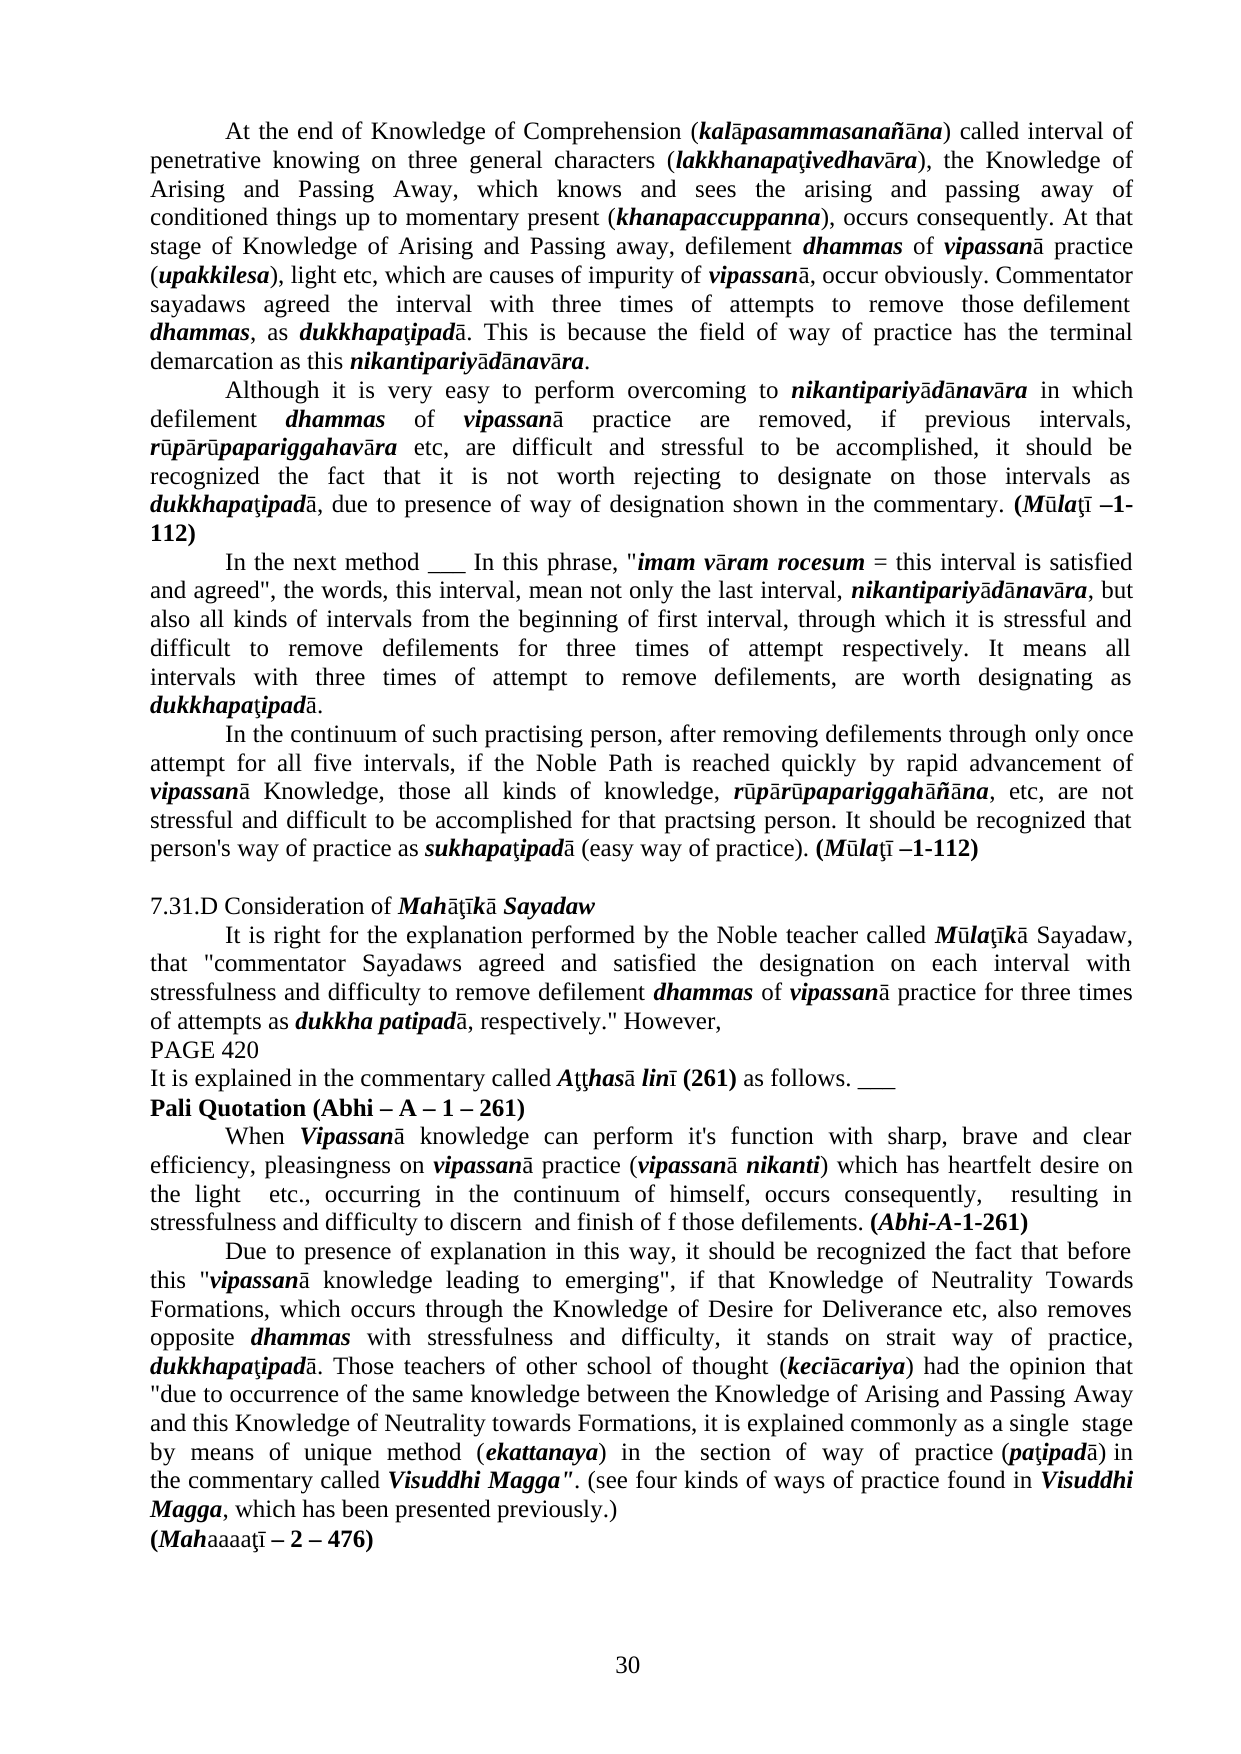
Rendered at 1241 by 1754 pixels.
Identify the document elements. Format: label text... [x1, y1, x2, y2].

text PAGE 420 [150, 1036, 1148, 1063]
text At the end of Knowledge of Comprehension (kalāpasammasanañāna) called interval of penetrative knowing on three general characters (lakkhanapaţivedhavāra), the Knowledge of Arising and Passing Away, which knows and sees the arising and passing away of conditioned things up to momentary present (khanapaccuppanna), occurs consequently. At that stage of Knowledge of Arising and Passing away, defilement dhammas of vipassanā practice (upakkilesa), light etc, which are causes of impurity of vipassanā, occur obviously. Commentator sayadaws agreed the interval with three times of attempts to remove those defilement dhammas, as dukkhapaţipadā. This is because the field of way of practice has the terminal demarcation as this nikantipariyādānavāra. [150, 117, 1133, 375]
text It is explained in the commentary called Aţţhasā linī (261) as follows. ___ [150, 1065, 1148, 1092]
text Although it is very easy to perform overcoming to nikantipariyādānavāra in which defilement dhammas of vipassanā practice are removed, if previous intervals, rūpārūpapariggahavāra etc, are difficult and stressful to be accomplished, it should be recognized the fact that it is not worth rejecting to designate on those intervals as dukkhapaţipadā, due to presence of way of designation shown in the commentary. (Mūlaţī –1- 112) [150, 375, 1133, 547]
text In the next method ___ In this phrase, "imam vāram rocesum = this interval is satisfied and agreed", the words, this interval, mean not only the last interval, nikantipariyādānavāra, but also all kinds of intervals from the beginning of first interval, through which it is stressful and difficult to remove defilements for three times of attempt respectively. It means all intervals with three times of attempt to remove defilements, are worth designating as dukkhapaţipadā. [150, 547, 1133, 719]
text In the continuum of such practising person, after removing defilements through only once attempt for all five intervals, if the Noble Path is reached quickly by rapid advancement of vipassanā Knowledge, those all kinds of knowledge, rūpārūpapariggahāñāna, etc, are not stressful and difficult to be accomplished for that practsing person. It should be recognized that person's way of practice as sukhapaţipadā (easy way of practice). (Mūlaţī –1-112) [150, 719, 1133, 863]
text (Mahaaaaţī – 2 – 476) [150, 1525, 1148, 1553]
text Due to presence of explanation in this way, it should be recognized the fact that before this "vipassanā knowledge leading to emerging", if that Knowledge of Neutrality Towards Formations, which occurs through the Knowledge of Desire for Deliverance etc, also removes opposite dhammas with stressfulness and difficulty, it stands on strait way of practice, dukkhapaţipadā. Those teachers of other school of thought (keciācariya) had the opinion that "due to occurrence of the same knowledge between the Knowledge of Arising and Passing Away and this Knowledge of Neutrality towards Formations, it is explained commonly as a single stage by means of unique method (ekattanaya) in the section of way of practice (paţipadā) in the commentary called Visuddhi Magga". (see four kinds of ways of practice found in Visuddhi Magga, which has been presented previously.) [150, 1237, 1133, 1523]
text When Vipassanā knowledge can perform it's function with sharp, brave and clear efficiency, pleasingness on vipassanā practice (vipassanā nikanti) which has heartfelt desire on the light etc., occurring in the continuum of himself, occurs consequently, resulting in stressfulness and difficulty to discern and finish of f those defilements. (Abhi-A-1-261) [150, 1122, 1133, 1237]
text Pali Quotation (Abhi – A – 1 – 261) [150, 1094, 1148, 1122]
text It is right for the explanation performed by the Noble teacher called Mūlaţīkā Sayadaw, that "commentator Sayadaws agreed and satisfied the designation on each interval with stressfulness and difficulty to remove defilement dhammas of vipassanā practice for three times of attempts as dukkha patipadā, respectively." However, [150, 920, 1133, 1035]
text 7.31.D Consideration of Mahāţīkā Sayadaw [150, 892, 1148, 920]
